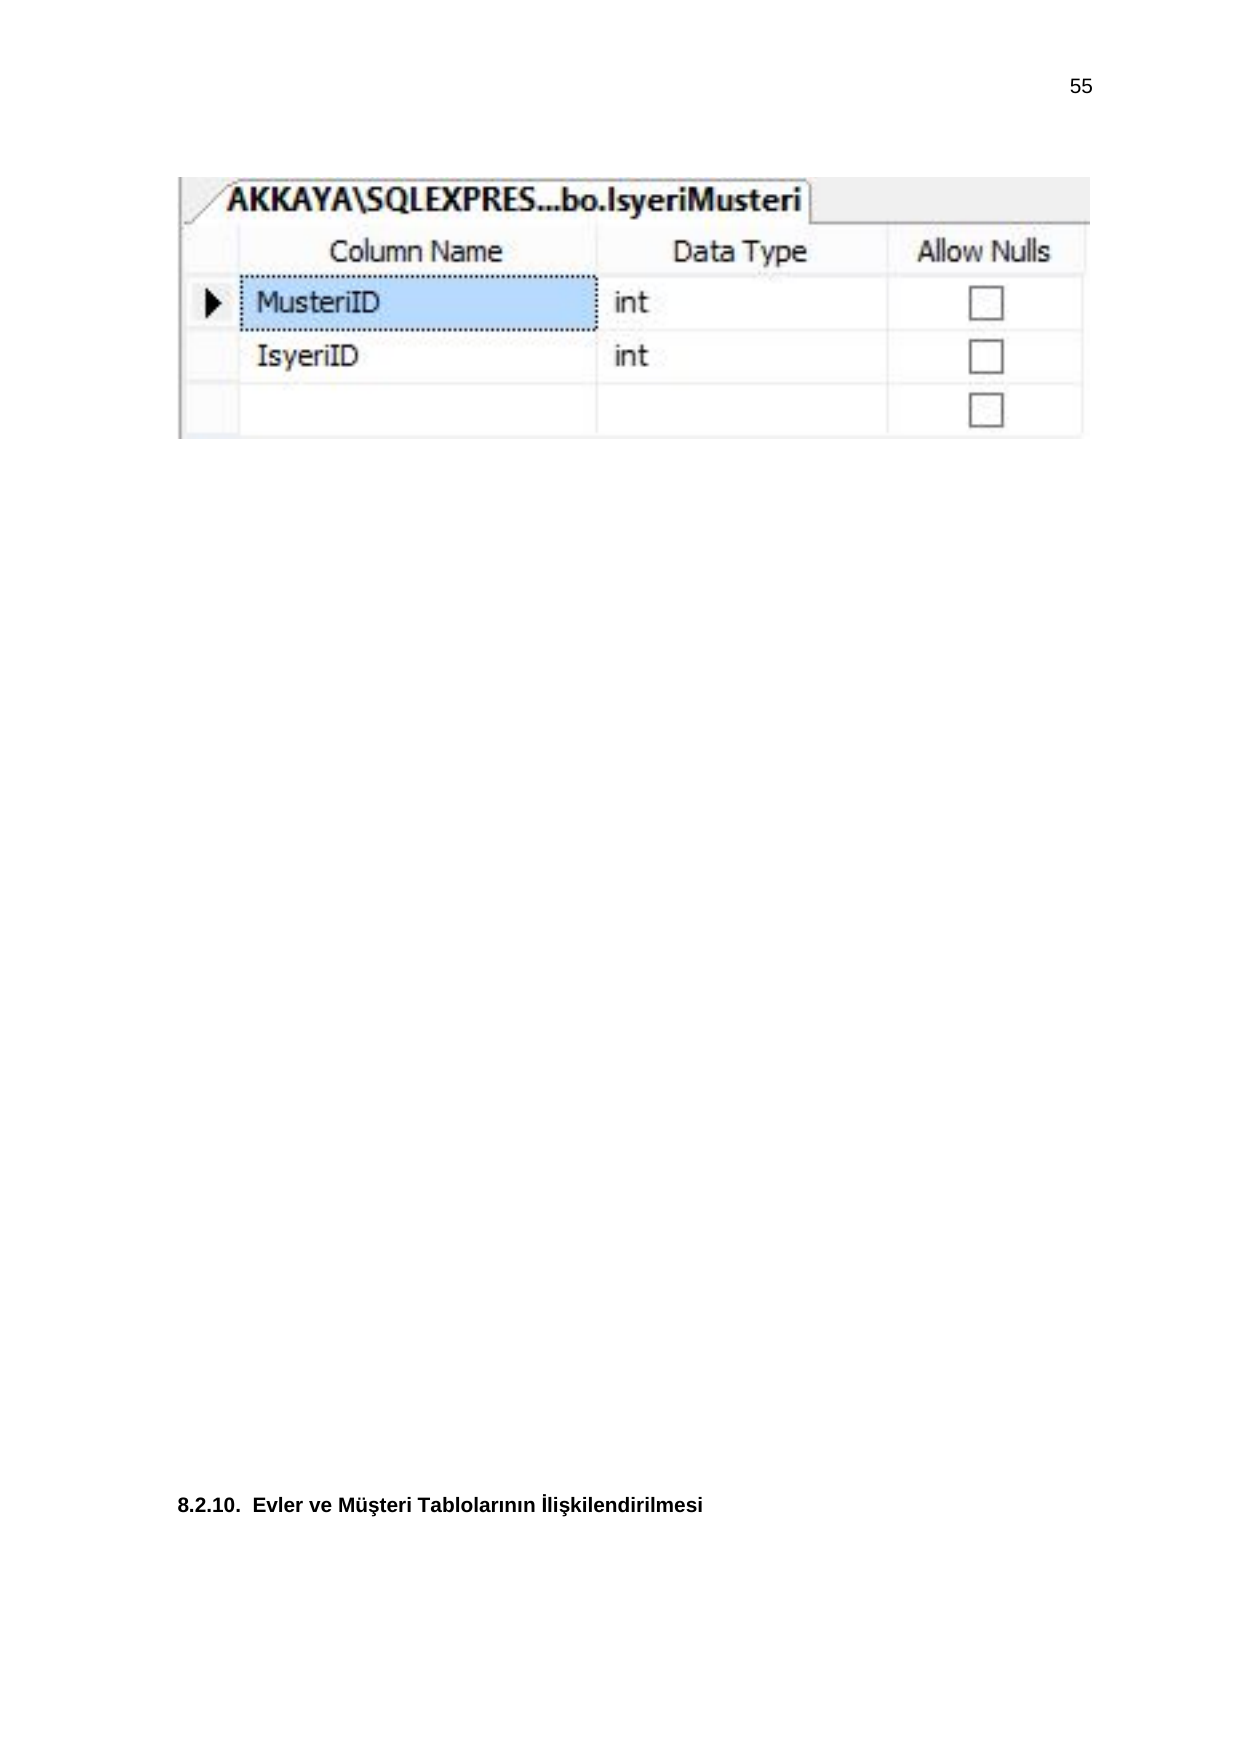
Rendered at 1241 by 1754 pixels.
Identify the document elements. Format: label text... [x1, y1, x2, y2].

picture [177, 177, 1090, 439]
subtitle Evler ve Müşteri Tablolarının İlişkilendirilmesi [177, 1493, 1092, 1517]
